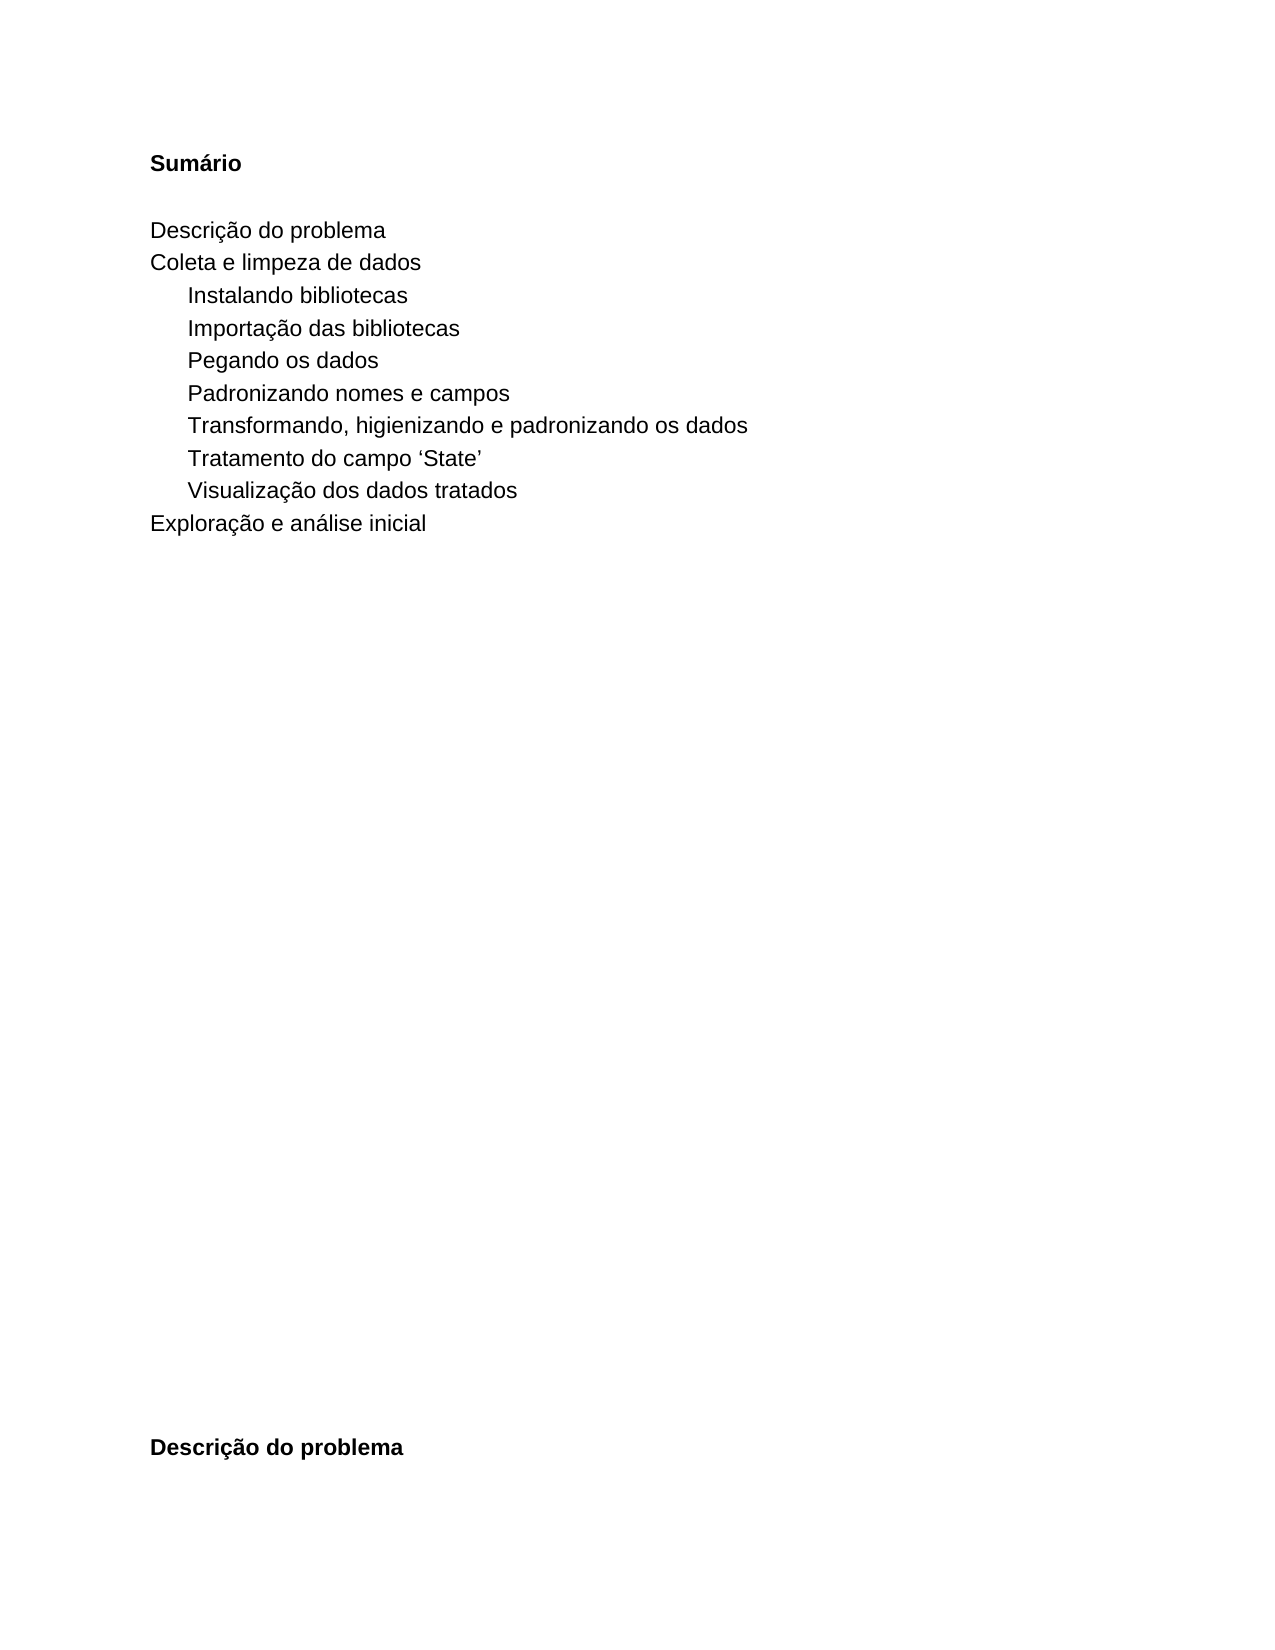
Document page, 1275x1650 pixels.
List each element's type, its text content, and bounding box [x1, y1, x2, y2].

subtitle Descrição do problema [150, 1434, 1125, 1461]
text Sumário [150, 150, 1125, 176]
